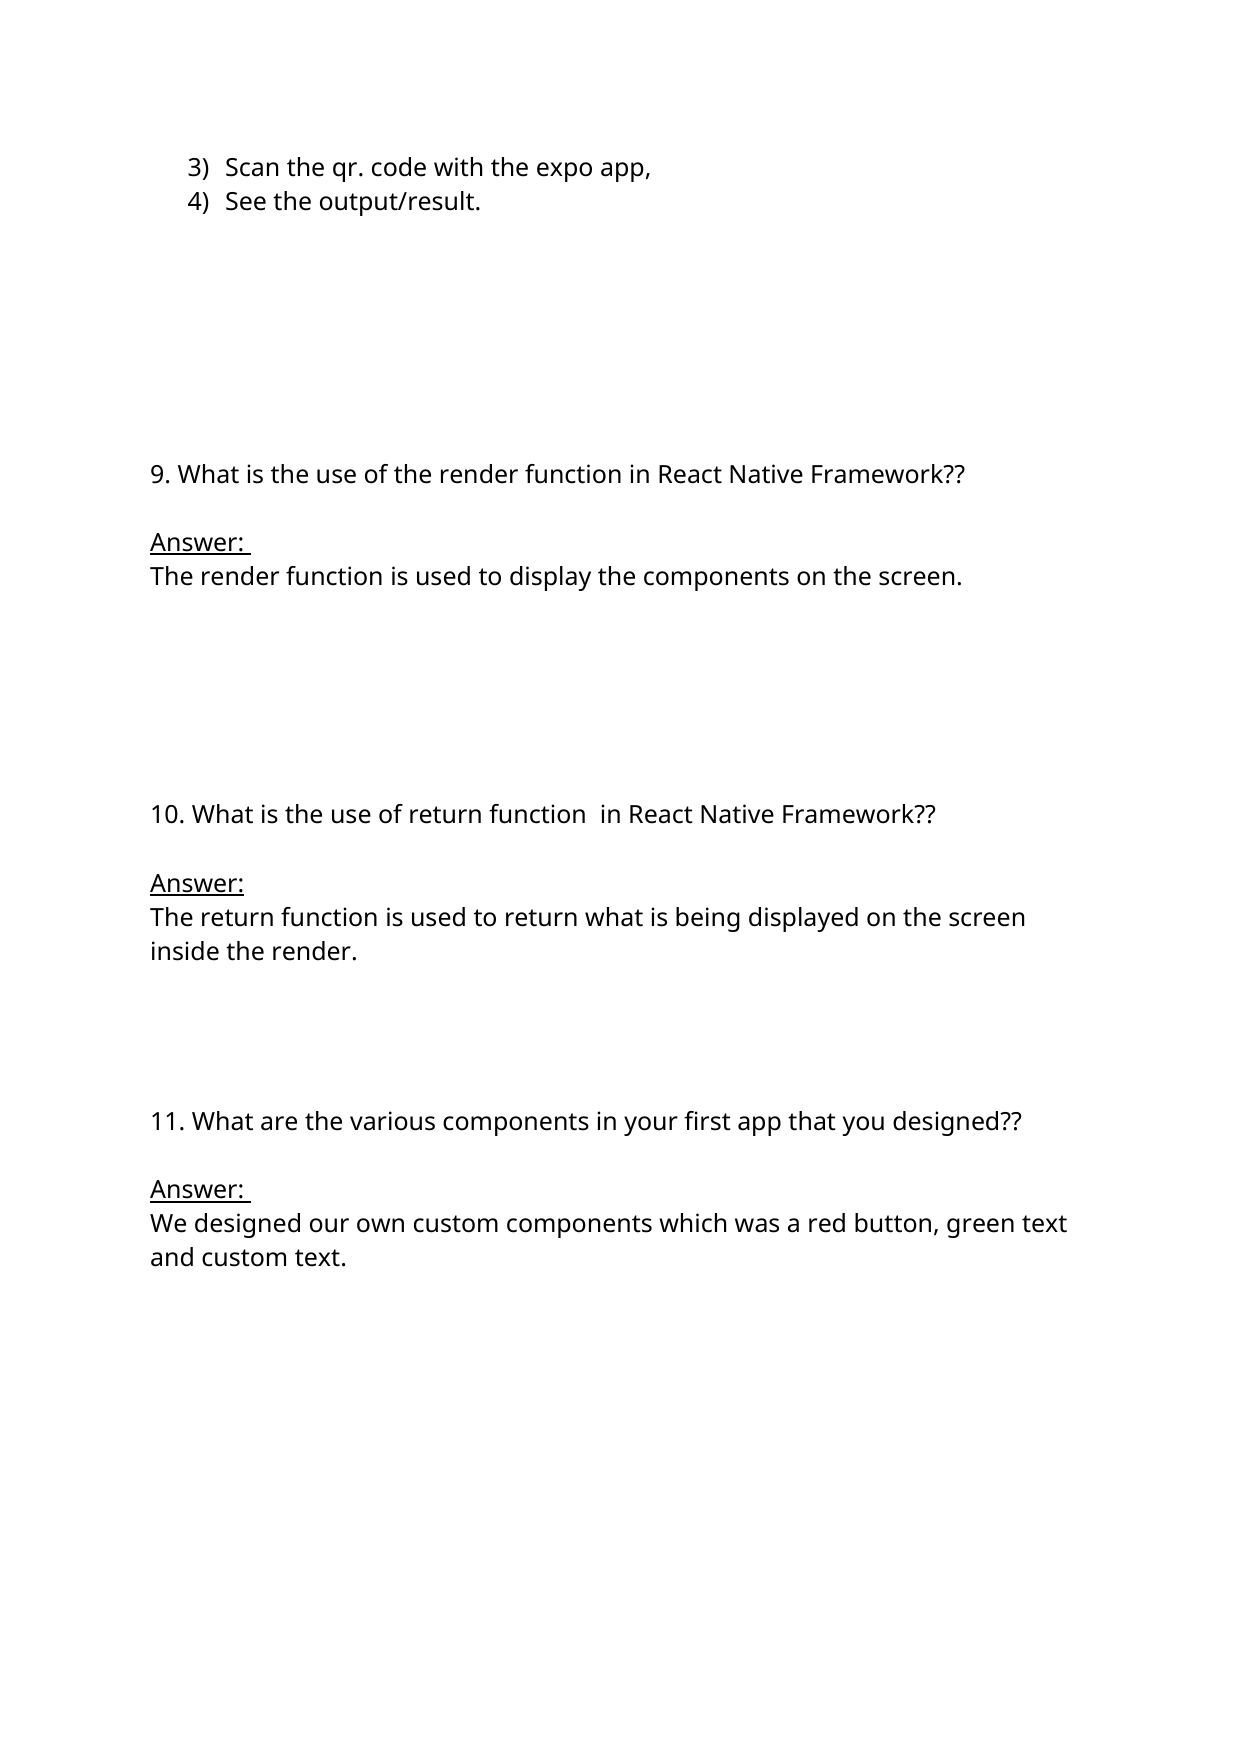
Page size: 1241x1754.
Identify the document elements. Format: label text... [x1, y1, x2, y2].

text Answer: [150, 865, 1090, 899]
text 9. What is the use of the render function in React Native Framework?? [150, 457, 1090, 491]
list See the output/result. [187, 184, 1090, 218]
text The return function is used to return what is being displayed on the screen inside the render. [150, 899, 1090, 967]
text Answer: [150, 1172, 1090, 1206]
text We designed our own custom components which was a red button, green text and custom text. [150, 1206, 1090, 1274]
text Answer: [150, 525, 1090, 559]
text The render function is used to display the components on the screen. [150, 559, 1090, 593]
text 10. What is the use of return function in React Native Framework?? [150, 797, 1090, 831]
list Scan the qr. code with the expo app, [187, 150, 1090, 184]
text 11. What are the various components in your first app that you designed?? [150, 1104, 1090, 1138]
